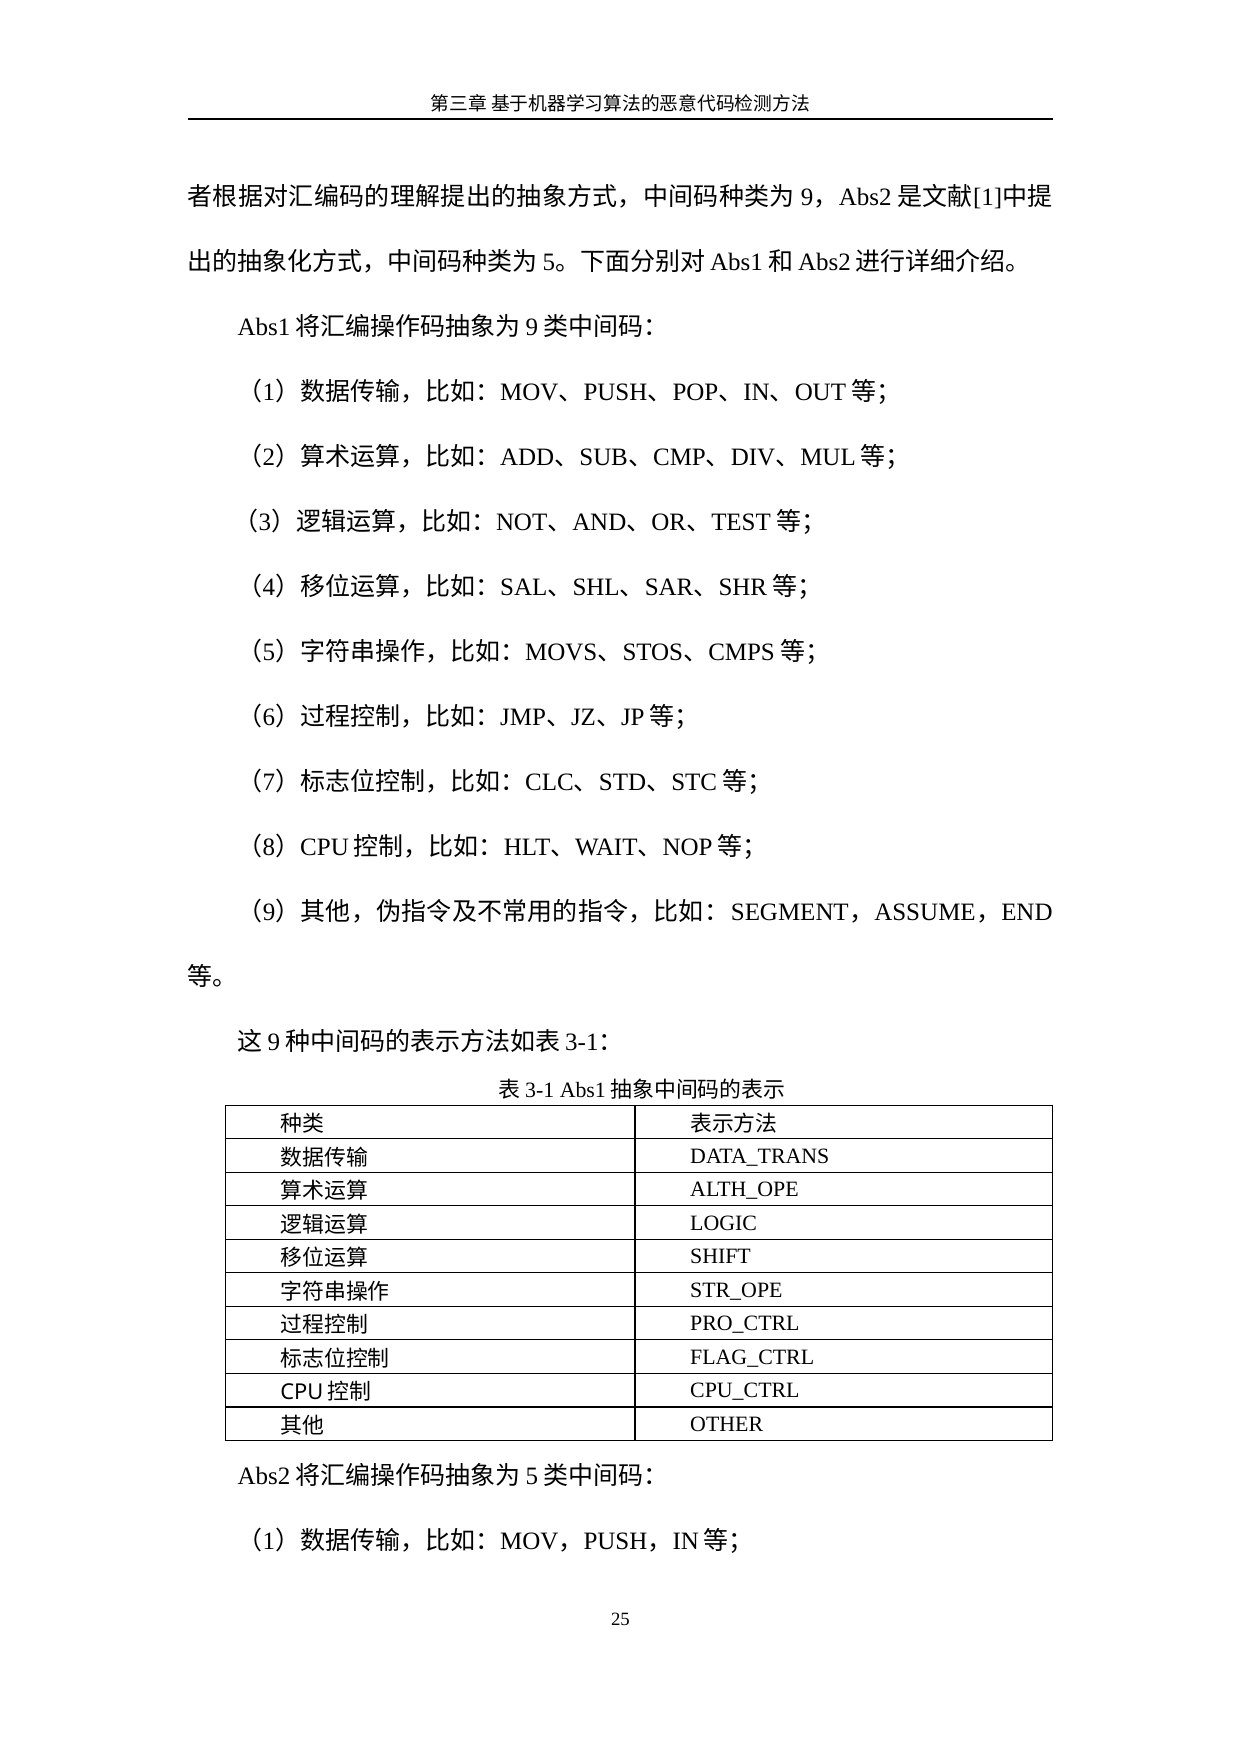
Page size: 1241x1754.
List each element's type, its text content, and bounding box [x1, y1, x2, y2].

text （4）移位运算，比如：SAL、SHL、SAR、SHR等； [187, 552, 1053, 617]
text （3）逻辑运算，比如：NOT、AND、OR、TEST等； [187, 487, 1053, 552]
table_cell DATA_TRANS [636, 1139, 1052, 1172]
table_cell PRO_CTRL [636, 1307, 1052, 1339]
table_cell 其他 [226, 1408, 634, 1440]
text （2）算术运算，比如：ADD、SUB、CMP、DIV、MUL等； [187, 422, 1053, 487]
table_cell 算术运算 [226, 1173, 634, 1205]
text 这9种中间码的表示方法如表3-1： [187, 1007, 1053, 1072]
table_cell 字符串操作 [226, 1273, 634, 1306]
table_header 种类 [226, 1106, 634, 1138]
table_cell STR_OPE [636, 1273, 1052, 1306]
table_cell LOGIC [636, 1206, 1052, 1239]
text Abs1将汇编操作码抽象为9类中间码： [187, 292, 1053, 357]
table_cell 移位运算 [226, 1240, 634, 1272]
table_cell ALTH_OPE [636, 1173, 1052, 1205]
table_header 表示方法 [636, 1106, 1052, 1138]
table_cell CPU_CTRL [636, 1374, 1052, 1406]
text 表3-1 Abs1抽象中间码的表示 [187, 1072, 1053, 1104]
text Abs2将汇编操作码抽象为5类中间码： [187, 1441, 1053, 1506]
text （7）标志位控制，比如：CLC、STD、STC等； [187, 747, 1053, 812]
text （8）CPU控制，比如：HLT、WAIT、NOP等； [187, 812, 1053, 877]
table_cell 标志位控制 [226, 1340, 634, 1373]
table_cell FLAG_CTRL [636, 1340, 1052, 1373]
text （5）字符串操作，比如：MOVS、STOS、CMPS等； [187, 617, 1053, 682]
text （6）过程控制，比如：JMP、JZ、JP等； [187, 682, 1053, 747]
text （1）数据传输，比如：MOV，PUSH，IN等； [187, 1506, 1053, 1571]
text （9）其他，伪指令及不常用的指令，比如：SEGMENT，ASSUME，END等。 [187, 877, 1053, 1007]
table_cell 数据传输 [226, 1139, 634, 1172]
table_cell SHIFT [636, 1240, 1052, 1272]
table_cell CPU控制 [226, 1374, 634, 1406]
table_cell OTHER [636, 1408, 1052, 1440]
table_cell 过程控制 [226, 1307, 634, 1339]
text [187, 162, 1053, 292]
text （1）数据传输，比如：MOV、PUSH、POP、IN、OUT等； [187, 357, 1053, 422]
table_cell 逻辑运算 [226, 1206, 634, 1239]
